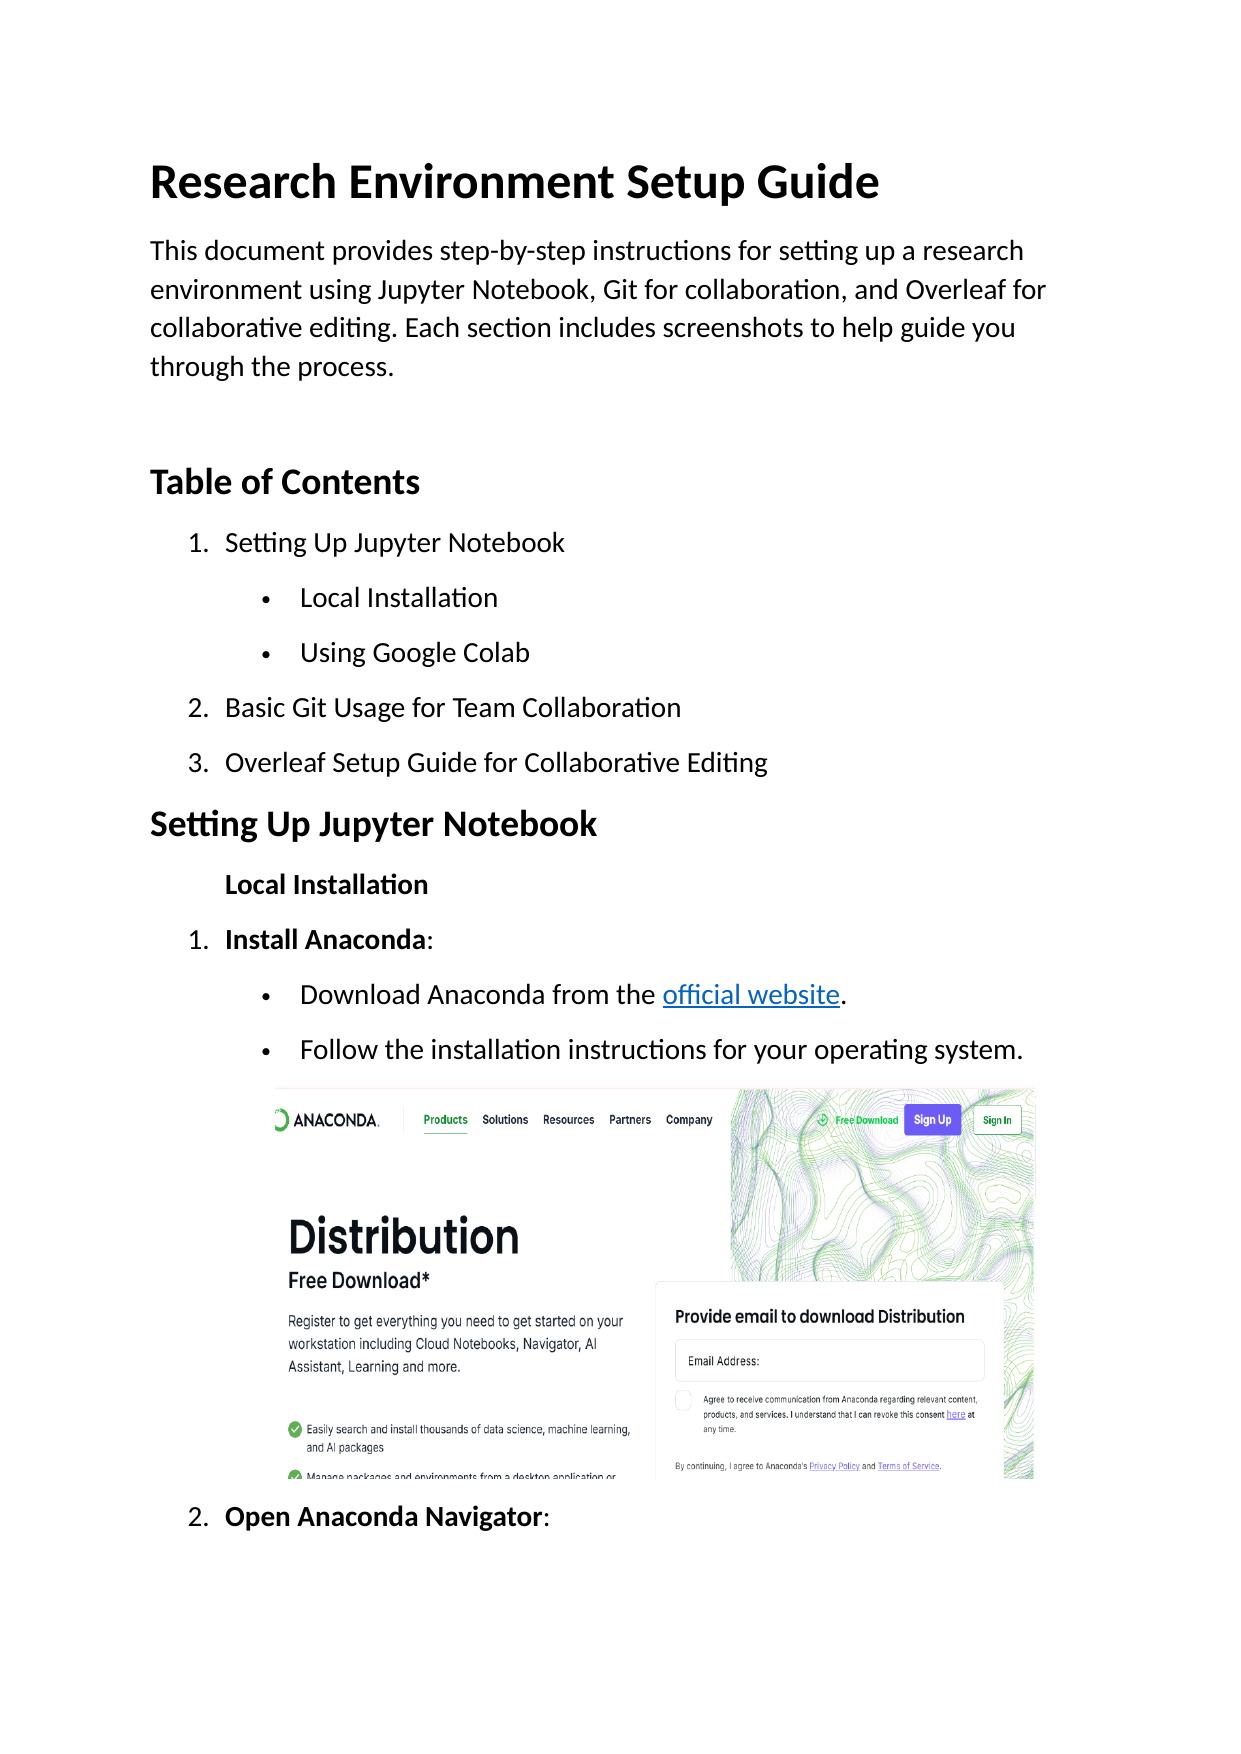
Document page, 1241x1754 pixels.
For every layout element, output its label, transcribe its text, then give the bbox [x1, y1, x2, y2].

list Basic Git Usage for Team Collaboration [187, 689, 1090, 725]
text Research Environment Setup Guide [150, 150, 1090, 211]
list Overleaf Setup Guide for Collaborative Editing [187, 744, 1090, 780]
text Local Installation [225, 866, 1090, 901]
picture [275, 1086, 1036, 1479]
list Install Anaconda: [187, 921, 1090, 957]
text This document provides step-by-step instructions for setting up a research environment using Jupyter Notebook, Git for collaboration, and Overleaf for collaborative editing. Each section includes screenshots to help guide you through the process. [150, 232, 1090, 383]
list Using Google Colab [262, 634, 1090, 670]
text Table of Contents [150, 458, 1090, 504]
list Setting Up Jupyter Notebook [187, 524, 1090, 560]
text Setting Up Jupyter Notebook [150, 800, 1090, 846]
list Follow the installation instructions for your operating system. [262, 1031, 1090, 1067]
list Local Installation [262, 579, 1090, 615]
list Download Anaconda from the official website. [262, 976, 1090, 1012]
list Open Anaconda Navigator: [187, 1498, 1090, 1533]
